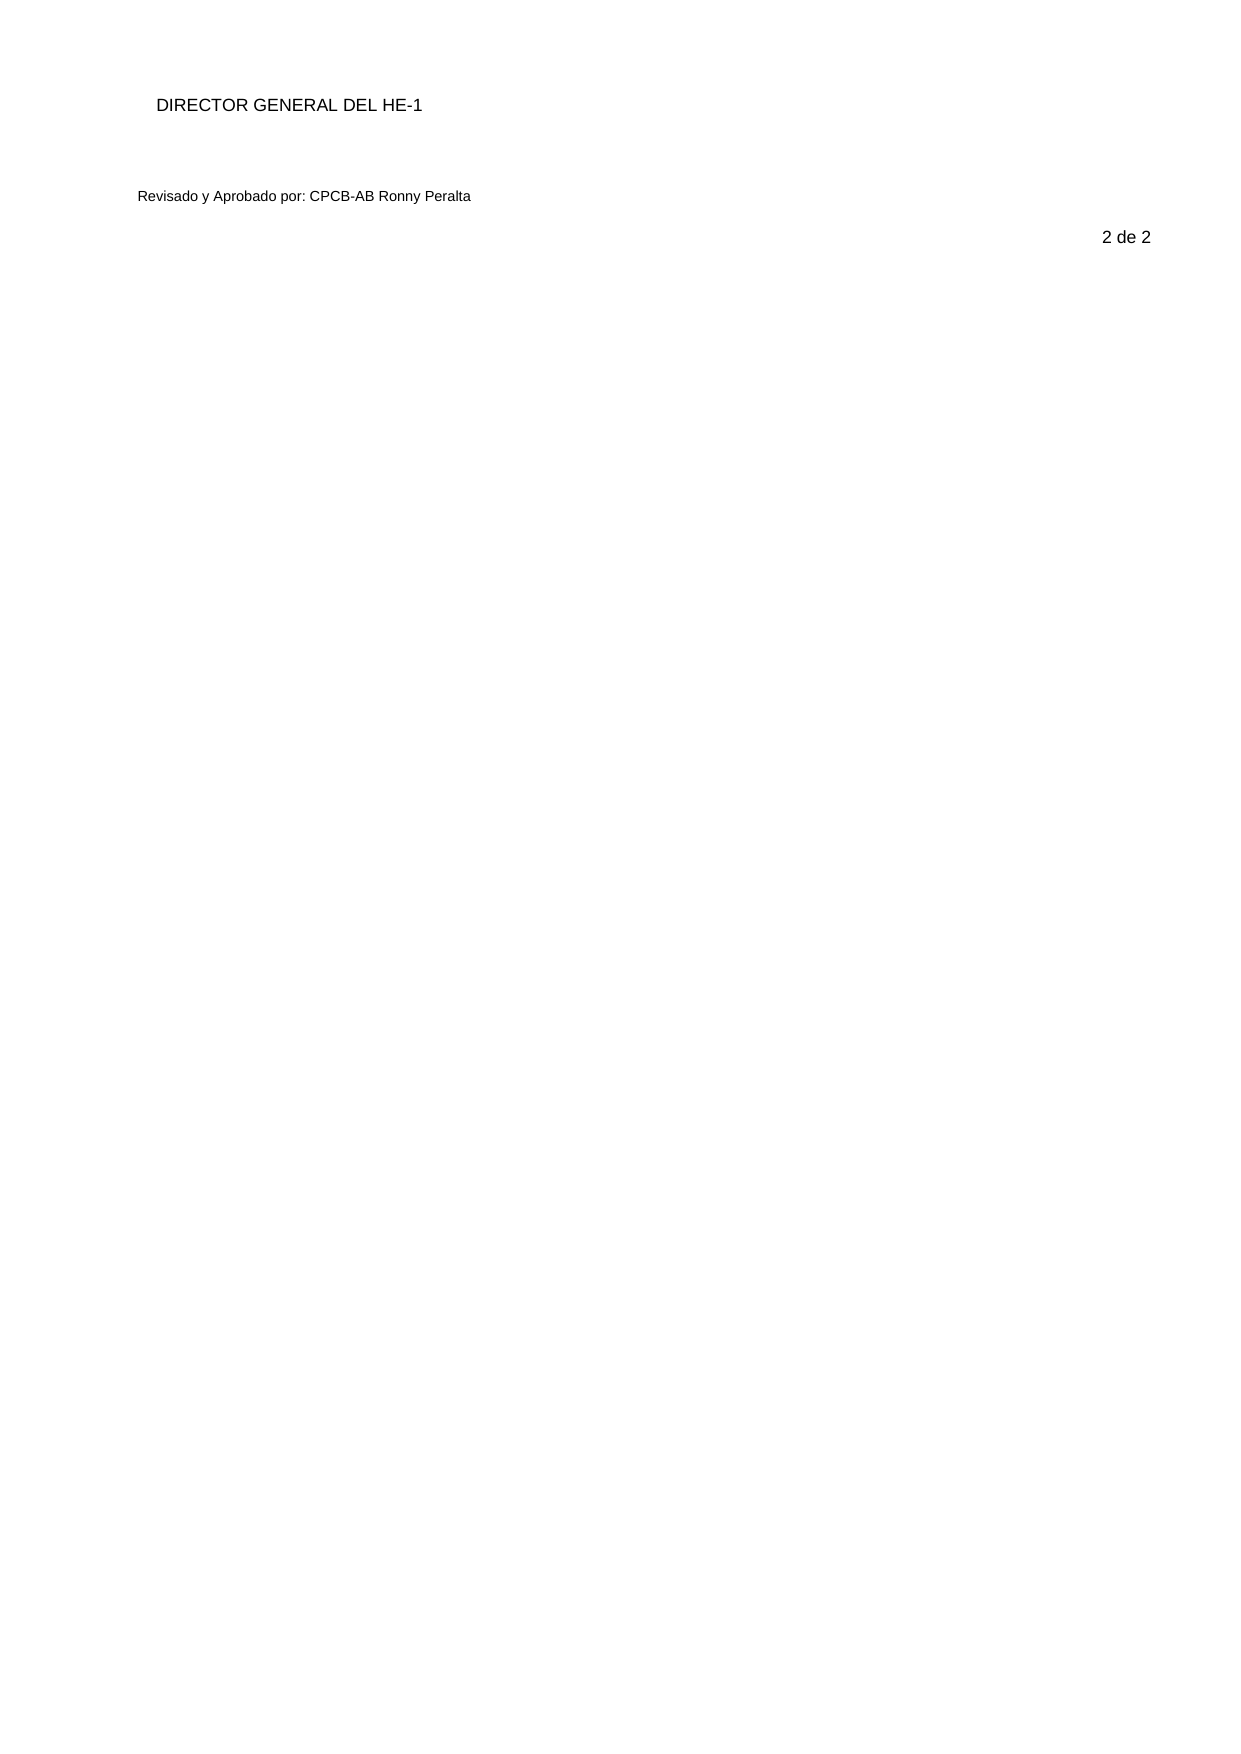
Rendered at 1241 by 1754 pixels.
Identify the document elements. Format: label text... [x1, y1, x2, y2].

text 2 de 2 [1102, 227, 1155, 248]
text DIRECTOR GENERAL DEL HE-1 [154, 94, 1155, 115]
text Revisado y Aprobado por: CPCB-AB Ronny Peralta [137, 188, 1155, 204]
